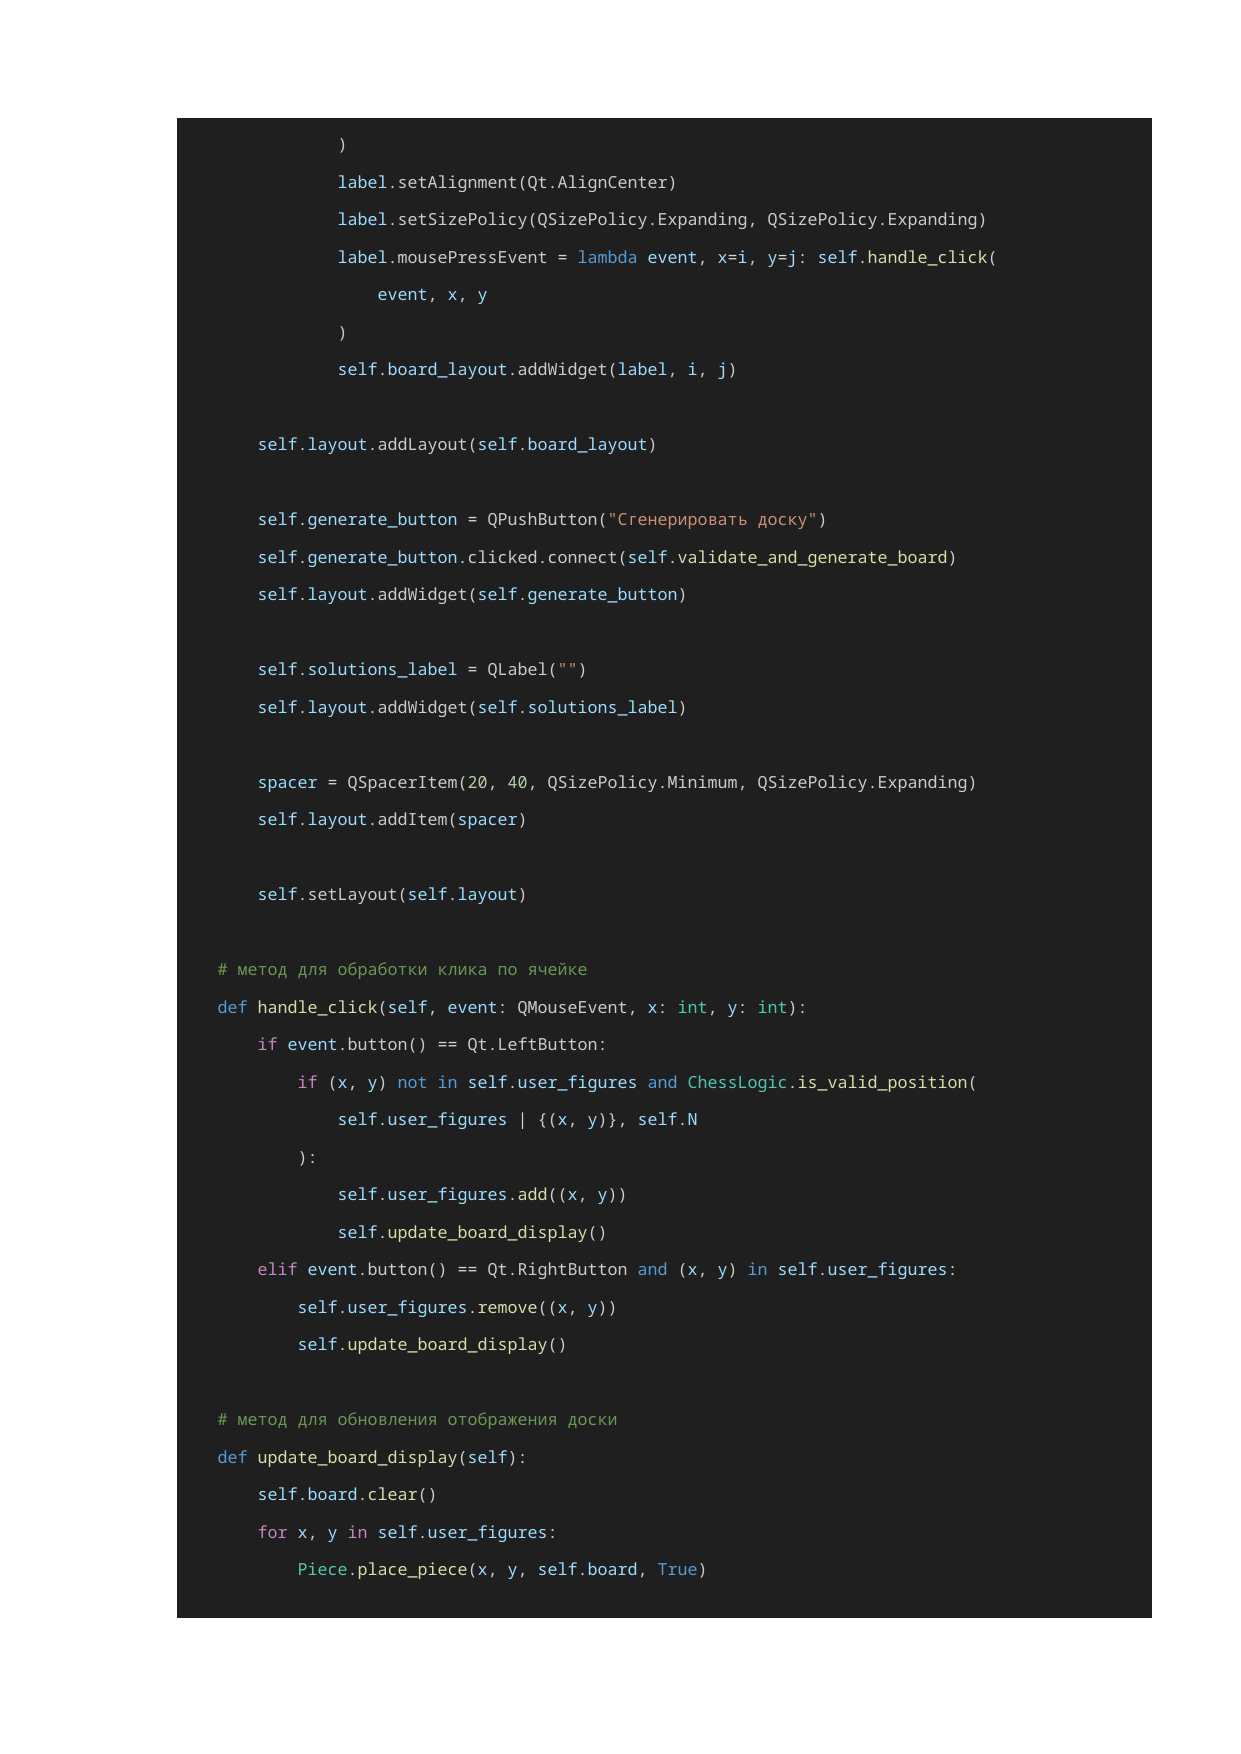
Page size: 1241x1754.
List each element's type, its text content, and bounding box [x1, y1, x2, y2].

text Piece.place_piece(x, y, self.board, True) [177, 1543, 1152, 1581]
text self.user_figures | {(x, y)}, self.N [177, 1093, 1152, 1131]
text event, x, y [177, 268, 1152, 306]
text self.board.clear() [177, 1468, 1152, 1506]
text self.layout.addWidget(self.generate_button) [177, 568, 1152, 606]
text # метод для обработки клика по ячейке [177, 943, 1152, 981]
text self.update_board_display() [177, 1318, 1152, 1356]
text elif event.button() == Qt.RightButton and (x, y) in self.user_figures: [177, 1243, 1152, 1281]
text self.solutions_label = QLabel("") [177, 643, 1152, 681]
text def update_board_display(self): [177, 1431, 1152, 1468]
text ) [177, 118, 1152, 156]
text label.setAlignment(Qt.AlignCenter) [177, 156, 1152, 193]
text for x, y in self.user_figures: [177, 1506, 1152, 1543]
text self.update_board_display() [177, 1206, 1152, 1243]
text self.layout.addItem(spacer) [177, 793, 1152, 831]
text self.layout.addWidget(self.solutions_label) [177, 681, 1152, 718]
text self.layout.addLayout(self.board_layout) [177, 418, 1152, 456]
text if (x, y) not in self.user_figures and ChessLogic.is_valid_position( [177, 1056, 1152, 1093]
text def handle_click(self, event: QMouseEvent, x: int, y: int): [177, 981, 1152, 1018]
text label.setSizePolicy(QSizePolicy.Expanding, QSizePolicy.Expanding) [177, 193, 1152, 231]
text self.user_figures.add((x, y)) [177, 1168, 1152, 1206]
text self.generate_button.clicked.connect(self.validate_and_generate_board) [177, 531, 1152, 568]
text label.mousePressEvent = lambda event, x=i, y=j: self.handle_click( [177, 231, 1152, 268]
text # метод для обновления отображения доски [177, 1393, 1152, 1431]
text self.user_figures.remove((x, y)) [177, 1281, 1152, 1318]
text self.setLayout(self.layout) [177, 868, 1152, 906]
text self.generate_button = QPushButton("Сгенерировать доску") [177, 493, 1152, 531]
text self.board_layout.addWidget(label, i, j) [177, 343, 1152, 381]
text spacer = QSpacerItem(20, 40, QSizePolicy.Minimum, QSizePolicy.Expanding) [177, 756, 1152, 793]
text ) [177, 306, 1152, 343]
text ): [177, 1131, 1152, 1168]
text if event.button() == Qt.LeftButton: [177, 1018, 1152, 1056]
